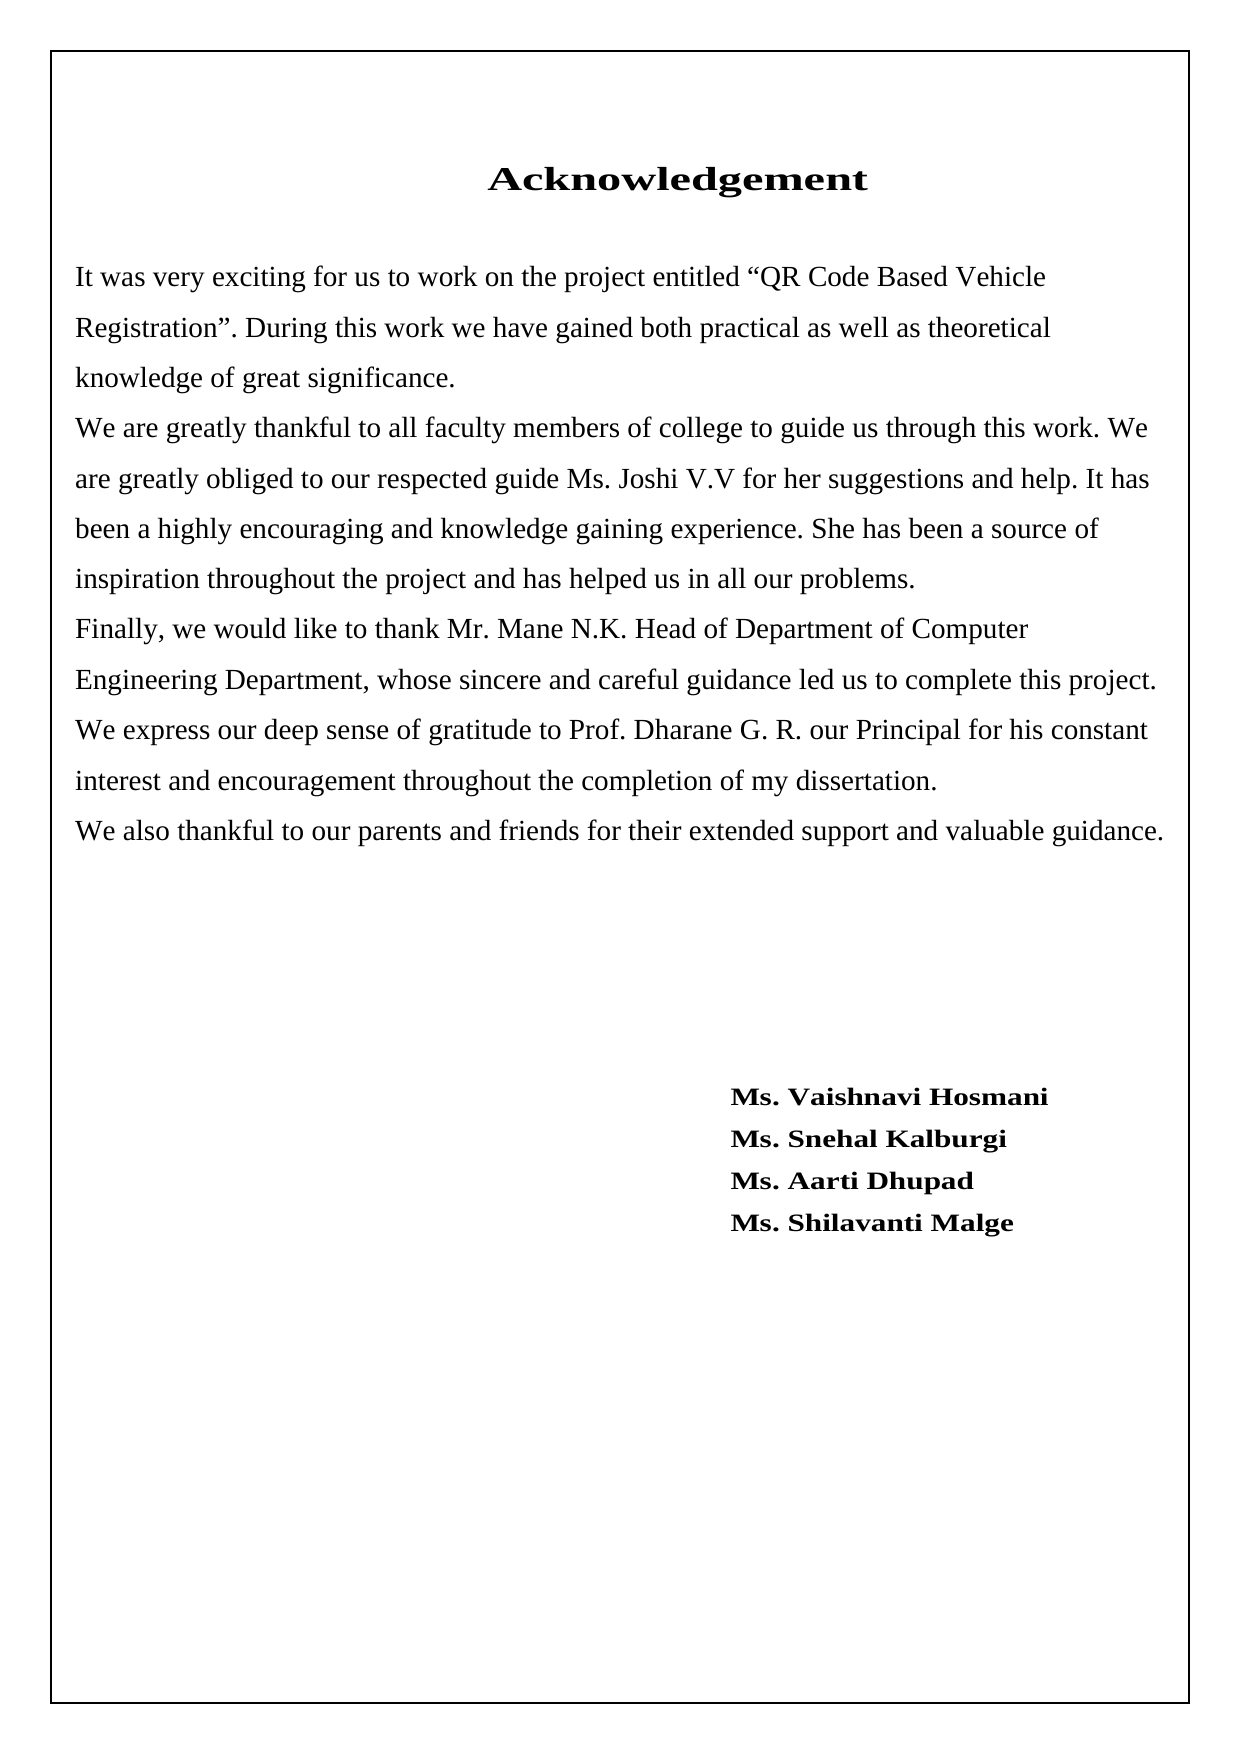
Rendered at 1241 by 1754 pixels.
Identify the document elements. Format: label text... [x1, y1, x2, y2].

text Finally, we would like to thank Mr. Mane N.K. Head of Department of Computer Engineering Department, whose sincere and careful guidance led us to complete this project. [75, 612, 1165, 696]
subtitle Acknowledgement [190, 159, 1165, 198]
text Ms. Vaishnavi Hosmani [75, 1082, 1165, 1111]
text We are greatly thankful to all faculty members of college to guide us through this work. We are greatly obliged to our respected guide Ms. Joshi V.V for her suggestions and help. It has been a highly encouraging and knowledge gaining experience. She has been a source of inspiration throughout the project and has helped us in all our problems. [75, 410, 1165, 595]
text Ms. Aarti Dhupad [75, 1166, 1165, 1195]
text Ms. Shilavanti Malge [75, 1208, 1165, 1237]
text It was very exciting for us to work on the project entitled “QR Code Based Vehicle Registration”. During this work we have gained both practical as well as theoretical knowledge of great significance. [75, 259, 1165, 394]
text Ms. Snehal Kalburgi [75, 1124, 1165, 1153]
text We also thankful to our parents and friends for their extended support and valuable guidance. [75, 813, 1165, 846]
text We express our deep sense of gratitude to Prof. Dharane G. R. our Principal for his constant interest and encouragement throughout the completion of my dissertation. [75, 712, 1165, 796]
